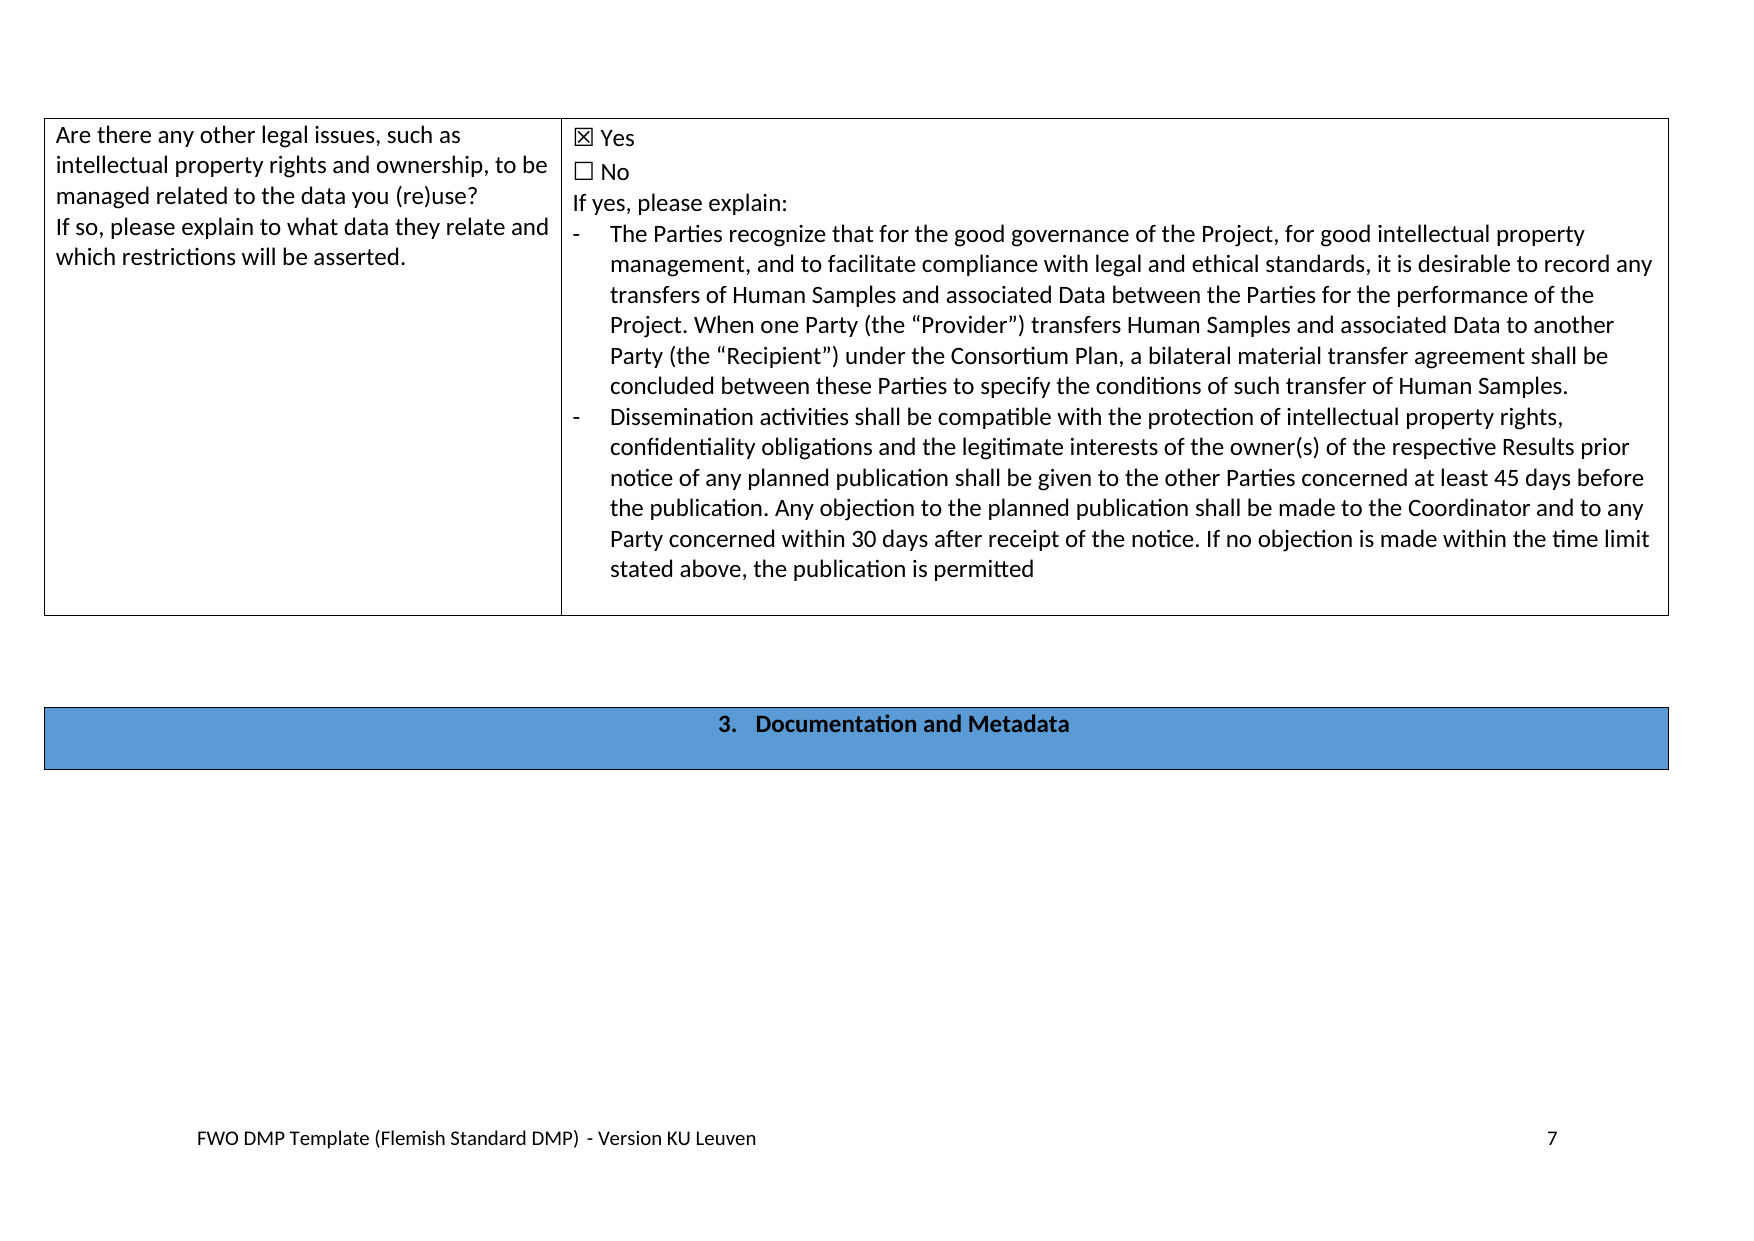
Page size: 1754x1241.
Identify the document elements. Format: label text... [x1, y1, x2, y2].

table_header Documentation and Metadata [45, 708, 1668, 769]
table_cell Yes No If yes, please explain: The Parties recognize that for the good governance of the Project, for good intellectual property management, and to facilitate compliance with legal and ethical standards, it is desirable to record any transfers of Human Samples and associated Data between the Parties for the performance of the Project. When one Party (the “Provider”) transfers Human Samples and associated Data to another Party (the “Recipient”) under the Consortium Plan, a bilateral material transfer agreement shall be concluded between these Parties to specify the conditions of such transfer of Human Samples. Dissemination activities shall be compatible with the protection of intellectual property rights, confidentiality obligations and the legitimate interests of the owner(s) of the respective Results prior notice of any planned publication shall be given to the other Parties concerned at least 45 days before the publication. Any objection to the planned publication shall be made to the Coordinator and to any Party concerned within 30 days after receipt of the notice. If no objection is made within the time limit stated above, the publication is permitted [562, 119, 1668, 614]
table_cell Are there any other legal issues, such as intellectual property rights and ownership, to be managed related to the data you (re)use? If so, please explain to what data they relate and which restrictions will be asserted. [45, 119, 561, 614]
